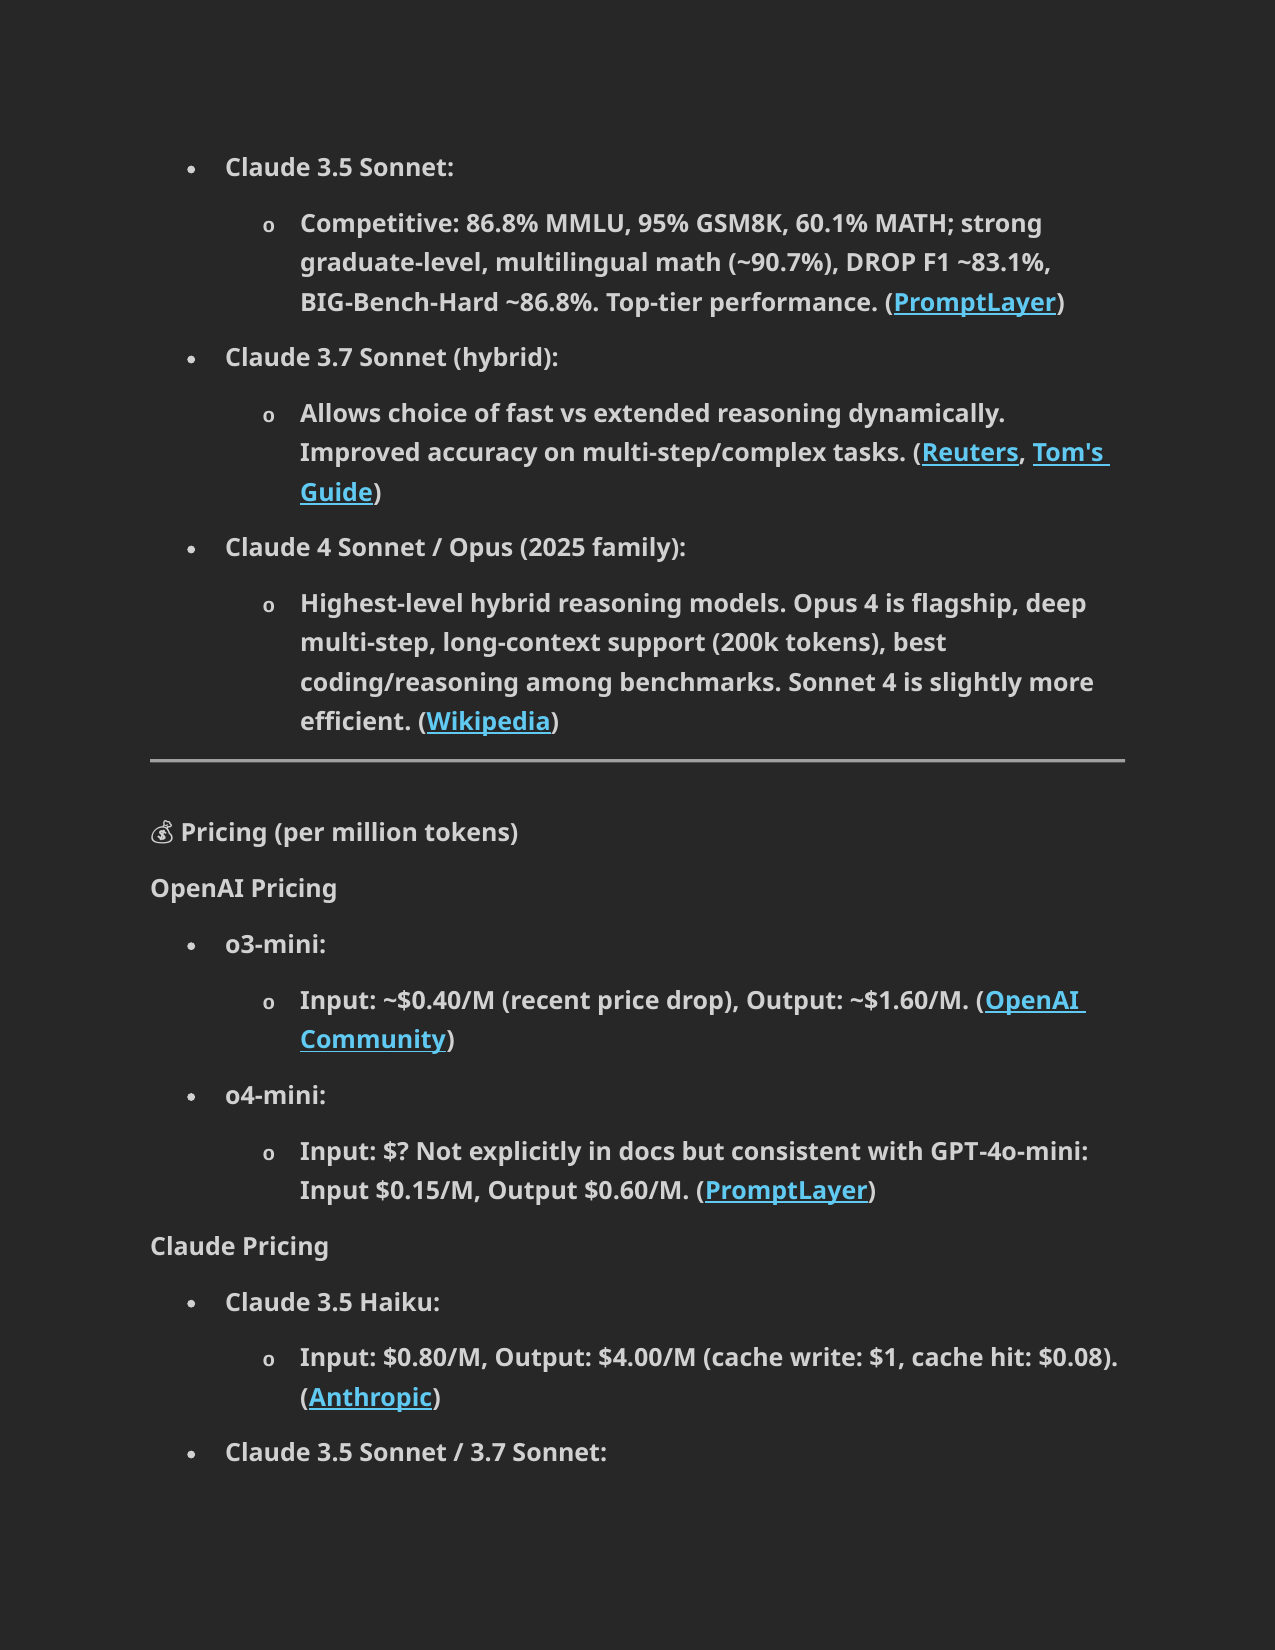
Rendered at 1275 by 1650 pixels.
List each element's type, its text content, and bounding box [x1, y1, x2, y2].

list Input: ~$0.40/M (recent price drop), Output: ~$1.60/M. (OpenAI Community) [262, 982, 1125, 1056]
list Competitive: 86.8% MMLU, 95% GSM8K, 60.1% MATH; strong graduate-level, multilingual math (~90.7%), DROP F1 ~83.1%, BIG-Bench-Hard ~86.8%. Top-tier performance. (PromptLayer) [262, 206, 1125, 318]
list Claude 3.5 Sonnet / 3.7 Sonnet: [187, 1435, 1125, 1469]
list o4-mini: [187, 1077, 1125, 1112]
list Allows choice of fast vs extended reasoning dynamically. Improved accuracy on multi-step/complex tasks. (Reuters, Tom's Guide) [262, 396, 1125, 508]
list Claude 3.5 Haiku: [187, 1284, 1125, 1318]
text 💰 Pricing (per million tokens) [150, 815, 1125, 849]
list Highest-level hybrid reasoning models. Opus 4 is flagship, deep multi-step, long-context support (200k tokens), best coding/reasoning among benchmarks. Sonnet 4 is slightly more efficient. (Wikipedia) [262, 586, 1125, 737]
text Claude Pricing [150, 1228, 1125, 1262]
list Input: $? Not explicitly in docs but consistent with GPT-4o-mini: Input $0.15/M, Output $0.60/M. (PromptLayer) [262, 1133, 1125, 1207]
list Claude 3.7 Sonnet (hybrid): [187, 340, 1125, 374]
text OpenAI Pricing [150, 871, 1125, 905]
list Claude 3.5 Sonnet: [187, 150, 1125, 184]
list Claude 4 Sonnet / Opus (2025 family): [187, 530, 1125, 564]
list Input: $0.80/M, Output: $4.00/M (cache write: $1, cache hit: $0.08). (Anthropic) [262, 1340, 1125, 1413]
list o3-mini: [187, 927, 1125, 961]
